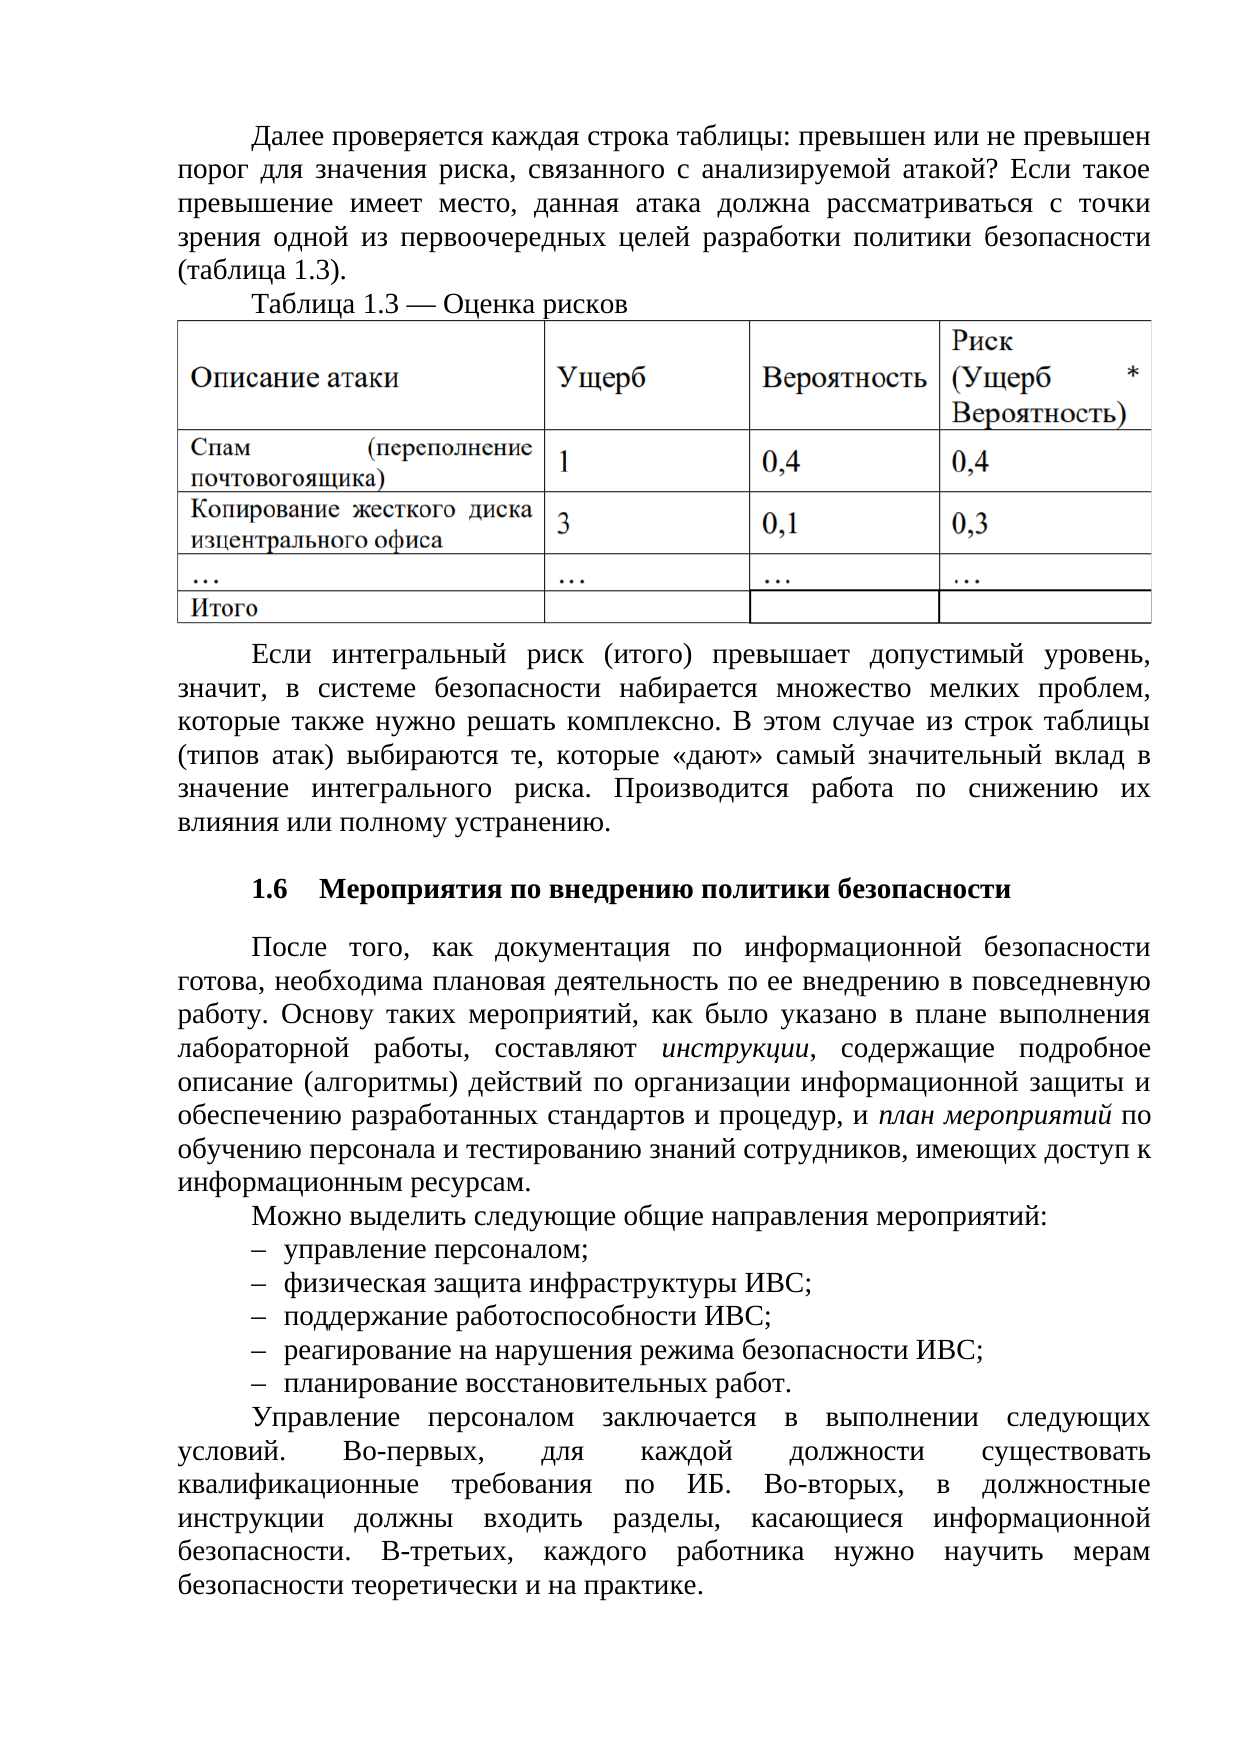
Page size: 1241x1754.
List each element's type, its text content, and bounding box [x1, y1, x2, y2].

text Далее проверяется каждая строка таблицы: превышен или не превышен порог для значения риска, связанного с анализируемой атакой? Если такое превышение имеет место, данная атака должна рассматриваться с точки зрения одной из первоочередных целей разработки политики безопасности (таблица 1.3). [177, 118, 1152, 286]
text Таблица 1.3 — Оценка рисков [177, 286, 1152, 319]
list планирование восстановительных работ. [177, 1366, 1152, 1399]
text Если интегральный риск (итого) превышает допустимый уровень, значит, в системе безопасности набирается множество мелких проблем, которые также нужно решать комплексно. В этом случае из строк таблицы (типов атак) выбираются те, которые «дают» самый значительный вклад в значение интегрального риска. Производится работа по снижению их влияния или полному устранению. [177, 636, 1152, 837]
list поддержание работоспособности ИВС; [177, 1298, 1152, 1332]
text После того, как документация по информационной безопасности готова, необходима плановая деятельность по ее внедрению в повседневную работу. Основу таких мероприятий, как было указано в плане выполнения лабораторной работы, составляют инструкции, содержащие подробное описание (алгоритмы) действий по организации информационной защиты и обеспечению разработанных стандартов и процедур, и план мероприятий по обучению персонала и тестированию знаний сотрудников, имеющих доступ к информационным ресурсам. [177, 929, 1152, 1198]
list Мероприятия по внедрению политики безопасности [177, 871, 1152, 904]
list реагирование на нарушения режима безопасности ИВС; [177, 1332, 1152, 1366]
list управление персоналом; [177, 1231, 1152, 1265]
text Можно выделить следующие общие направления мероприятий: [177, 1198, 1152, 1231]
text Управление персоналом заключается в выполнении следующих условий. Во-первых, для каждой должности существовать квалификационные требования по ИБ. Во-вторых, в должностные инструкции должны входить разделы, касающиеся информационной безопасности. В-третьих, каждого работника нужно научить мерам безопасности теоретически и на практике. [177, 1399, 1152, 1600]
list физическая защита инфраструктуры ИВС; [177, 1265, 1152, 1298]
picture [177, 319, 1152, 624]
